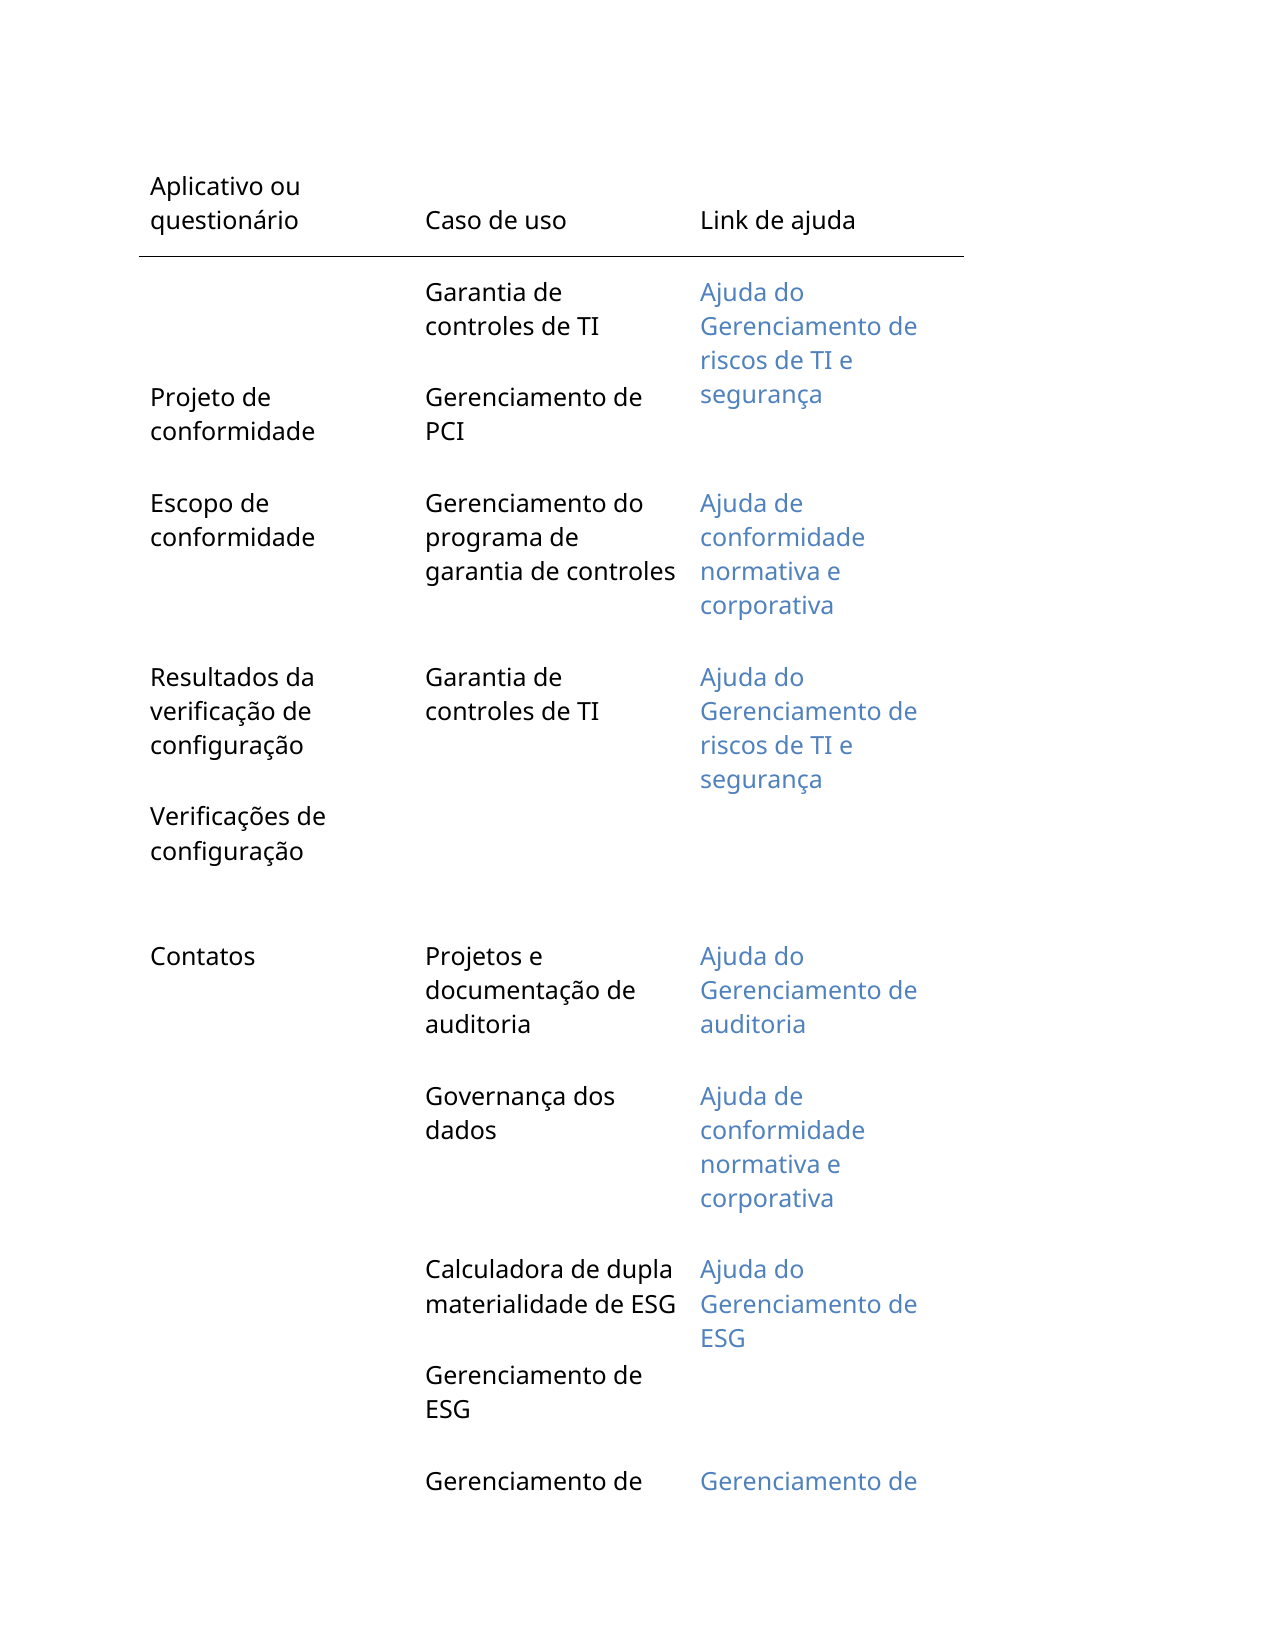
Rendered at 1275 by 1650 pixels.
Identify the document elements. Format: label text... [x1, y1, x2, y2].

table_cell Garantia de controles de TI [414, 257, 689, 361]
table_cell Projetos e documentação de auditoria [414, 920, 689, 1060]
table_cell Escopo de conformidade [139, 467, 414, 641]
table_cell Ajuda do Gerenciamento de riscos de TI e segurança [689, 641, 964, 920]
table_cell Gerenciamento de incidentes [414, 1445, 689, 1497]
table_header Caso de uso [414, 150, 689, 256]
table_cell Gerenciamento do programa de garantia de controles [414, 467, 689, 641]
table_cell Garantia de controles de TI [414, 641, 689, 920]
table_cell Resultados da verificação de configuração [139, 641, 414, 780]
table_cell Ajuda do Gerenciamento de riscos de TI e segurança [689, 257, 964, 467]
table_cell Verificações de configuração [139, 780, 414, 920]
table_cell Ajuda do Gerenciamento de auditoria [689, 920, 964, 1060]
table_cell Ajuda de conformidade normativa e corporativa [689, 1060, 964, 1233]
table_cell Contatos [139, 920, 414, 1497]
table_cell Ajuda de conformidade normativa e corporativa [689, 467, 964, 641]
table_cell Ajuda do Gerenciamento de ESG [689, 1234, 964, 1445]
table_cell Gerenciamento de PCI [414, 361, 689, 467]
table_header Link de ajuda [689, 150, 964, 256]
table_cell Governança dos dados [414, 1060, 689, 1233]
table_cell Gerenciamento de resiliência [689, 1445, 964, 1497]
table_header Aplicativo ou questionário [139, 150, 414, 256]
table_cell Projeto de conformidade [139, 361, 414, 467]
table_cell Calculadora de dupla materialidade de ESG [414, 1234, 689, 1339]
table_cell Gerenciamento de ESG [414, 1339, 689, 1445]
